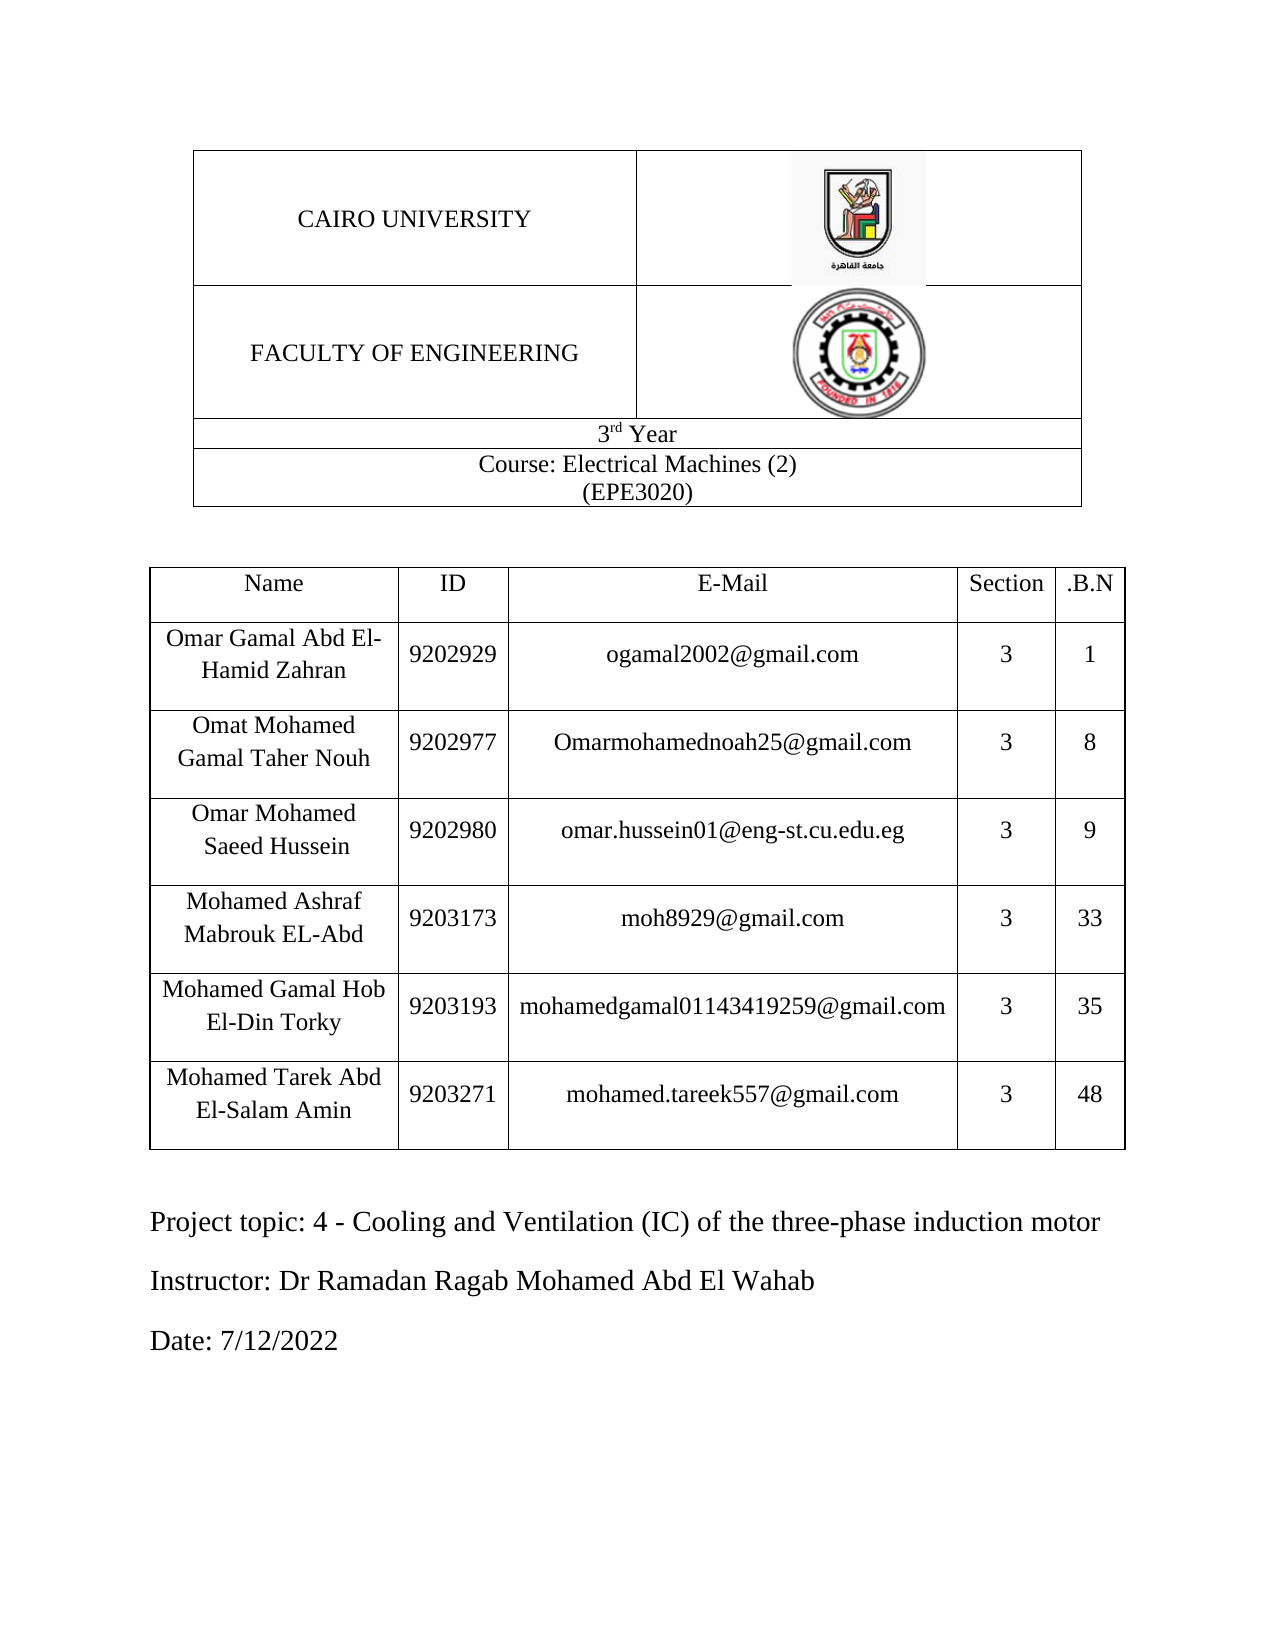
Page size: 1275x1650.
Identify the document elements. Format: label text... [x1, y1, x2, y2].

table_cell 1 [1056, 623, 1124, 709]
table_cell Omat Mohamed Gamal Taher Nouh [151, 711, 398, 797]
table_cell mohamed.tareek557@gmail.com [509, 1062, 957, 1149]
table_header B.N. [1056, 568, 1124, 622]
table_cell 3 [958, 623, 1055, 709]
table_cell Mohamed Gamal Hob El-Din Torky [151, 974, 398, 1061]
text Date: 7/12/2022 [150, 1323, 1125, 1356]
table_cell mohamedgamal01143419259@gmail.com [509, 974, 957, 1061]
table_cell 3 [958, 799, 1055, 885]
table_cell 9 [1056, 799, 1124, 885]
table_cell 48 [1056, 1062, 1124, 1149]
table_cell 9203271 [399, 1062, 508, 1149]
table_cell 9203173 [399, 886, 508, 973]
table_cell 9202980 [399, 799, 508, 885]
table_cell 3 [958, 711, 1055, 797]
table_cell 8 [1056, 711, 1124, 797]
table_cell moh8929@gmail.com [509, 886, 957, 973]
table_cell omar.hussein01@eng-st.cu.edu.eg [509, 799, 957, 885]
table_cell [637, 286, 1081, 418]
table_cell Mohamed Tarek Abd El-Salam Amin [151, 1062, 398, 1149]
table_cell 3 [958, 974, 1055, 1061]
table_cell 3rd Year [194, 419, 1081, 448]
table_cell 3 [958, 1062, 1055, 1149]
text Project topic: 4 - Cooling and Ventilation (IC) of the three-phase induction motor [150, 1204, 1125, 1237]
table_cell Omar Mohamed Saeed Hussein [151, 799, 398, 885]
table_cell Omarmohamednoah25@gmail.com [509, 711, 957, 797]
text Instructor: Dr Ramadan Ragab Mohamed Abd El Wahab [150, 1263, 1125, 1297]
table_cell 9203193 [399, 974, 508, 1061]
table_header Section [958, 568, 1055, 622]
table_header ID [399, 568, 508, 622]
table_cell 9202977 [399, 711, 508, 797]
picture [791, 151, 926, 286]
table_cell 9202929 [399, 623, 508, 709]
table_cell 33 [1056, 886, 1124, 973]
table_cell ogamal2002@gmail.com [509, 623, 957, 709]
table_header Name [151, 568, 398, 622]
table_cell Mohamed Ashraf Mabrouk EL-Abd [151, 886, 398, 973]
table_cell Omar Gamal Abd El-Hamid Zahran [151, 623, 398, 709]
table_cell 3 [958, 886, 1055, 973]
table_header CAIRO UNIVERSITY [194, 151, 636, 285]
table_cell 35 [1056, 974, 1124, 1061]
table_header E-Mail [509, 568, 957, 622]
table_header [926, 151, 1081, 285]
table_cell Course: Electrical Machines (2) (EPE3020) [194, 449, 1081, 506]
table_header [637, 151, 791, 285]
table_cell FACULTY OF ENGINEERING [194, 286, 636, 418]
